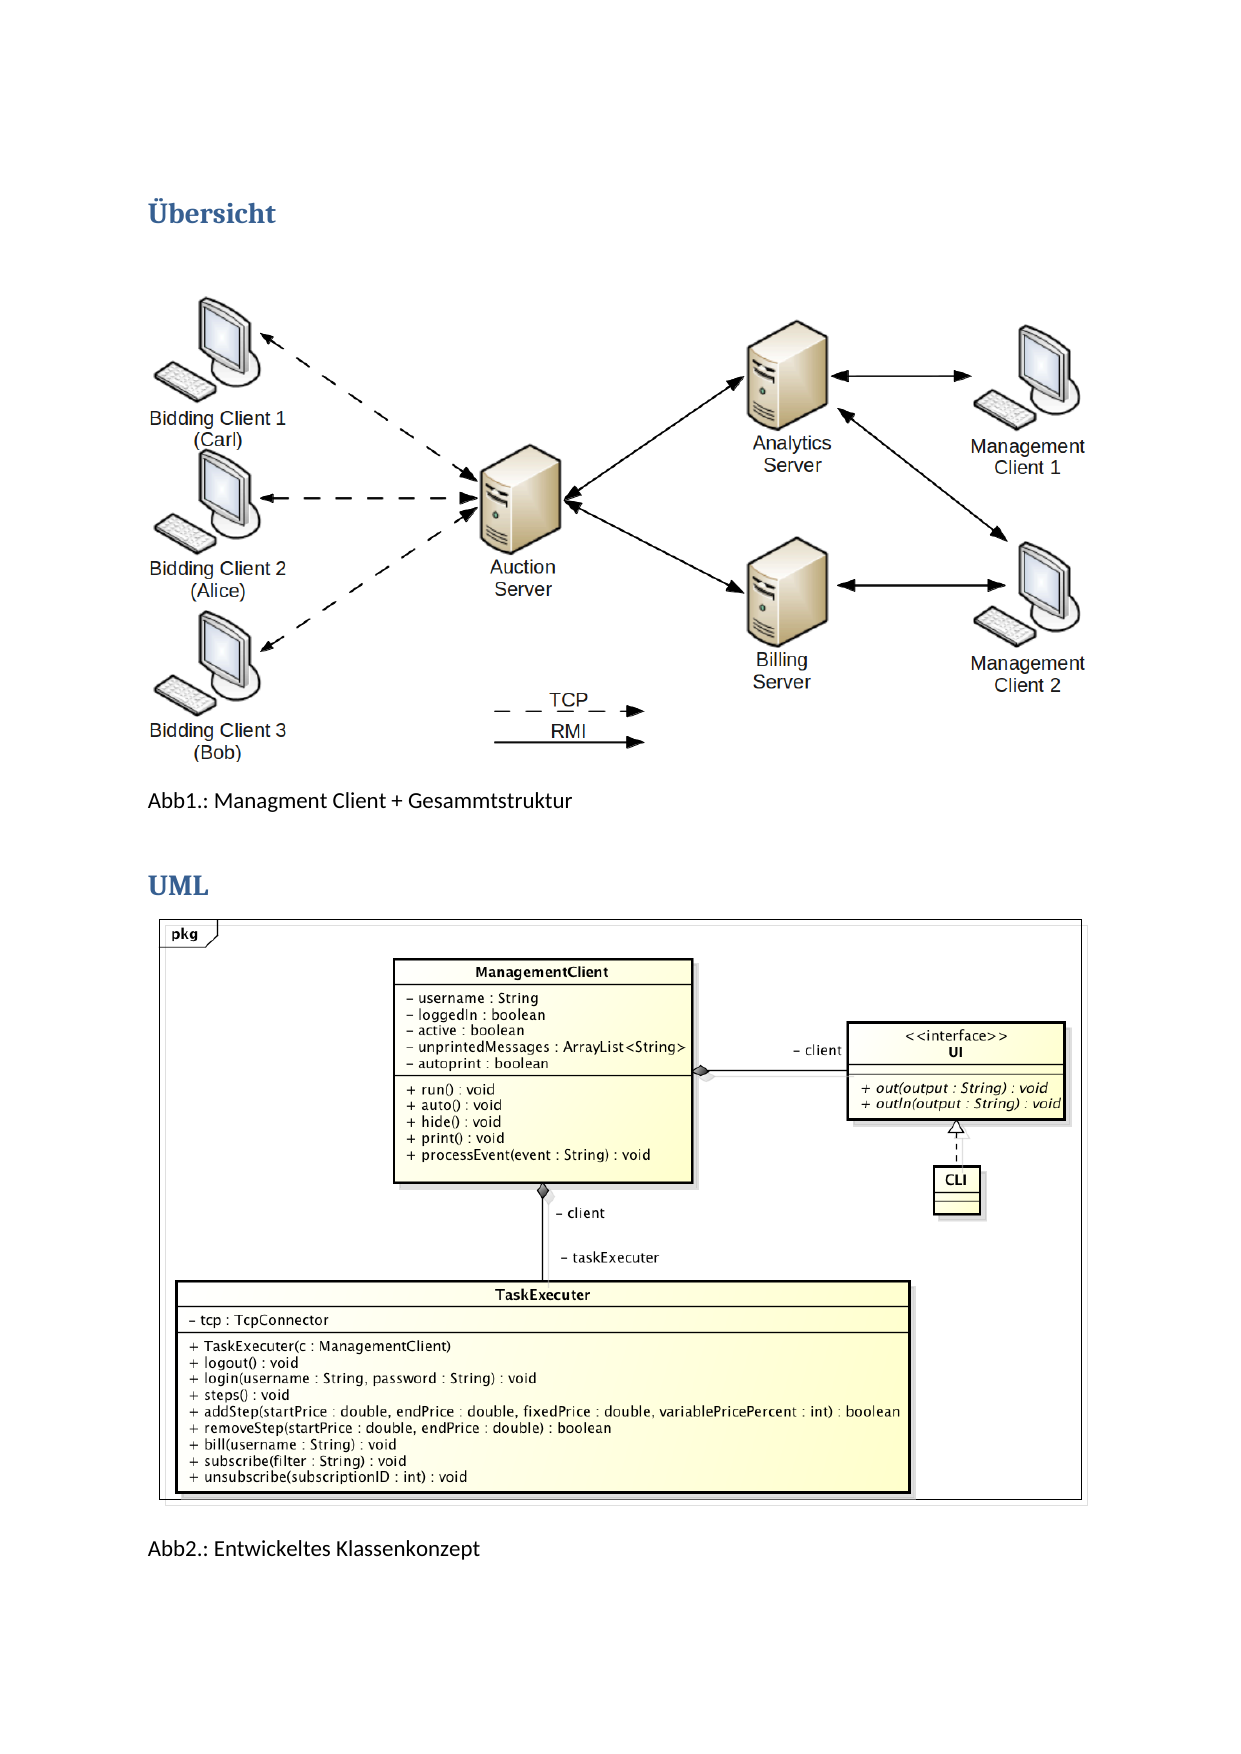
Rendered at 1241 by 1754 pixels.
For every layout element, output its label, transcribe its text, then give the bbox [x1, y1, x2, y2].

subtitle Übersicht [148, 198, 1093, 231]
picture [147, 289, 1093, 762]
picture [147, 907, 1093, 1510]
subtitle UML [148, 869, 1093, 902]
text Abb2.: Entwickeltes Klassenkonzept [148, 1534, 1093, 1562]
text Abb1.: Managment Client + Gesammtstruktur [148, 787, 1093, 815]
